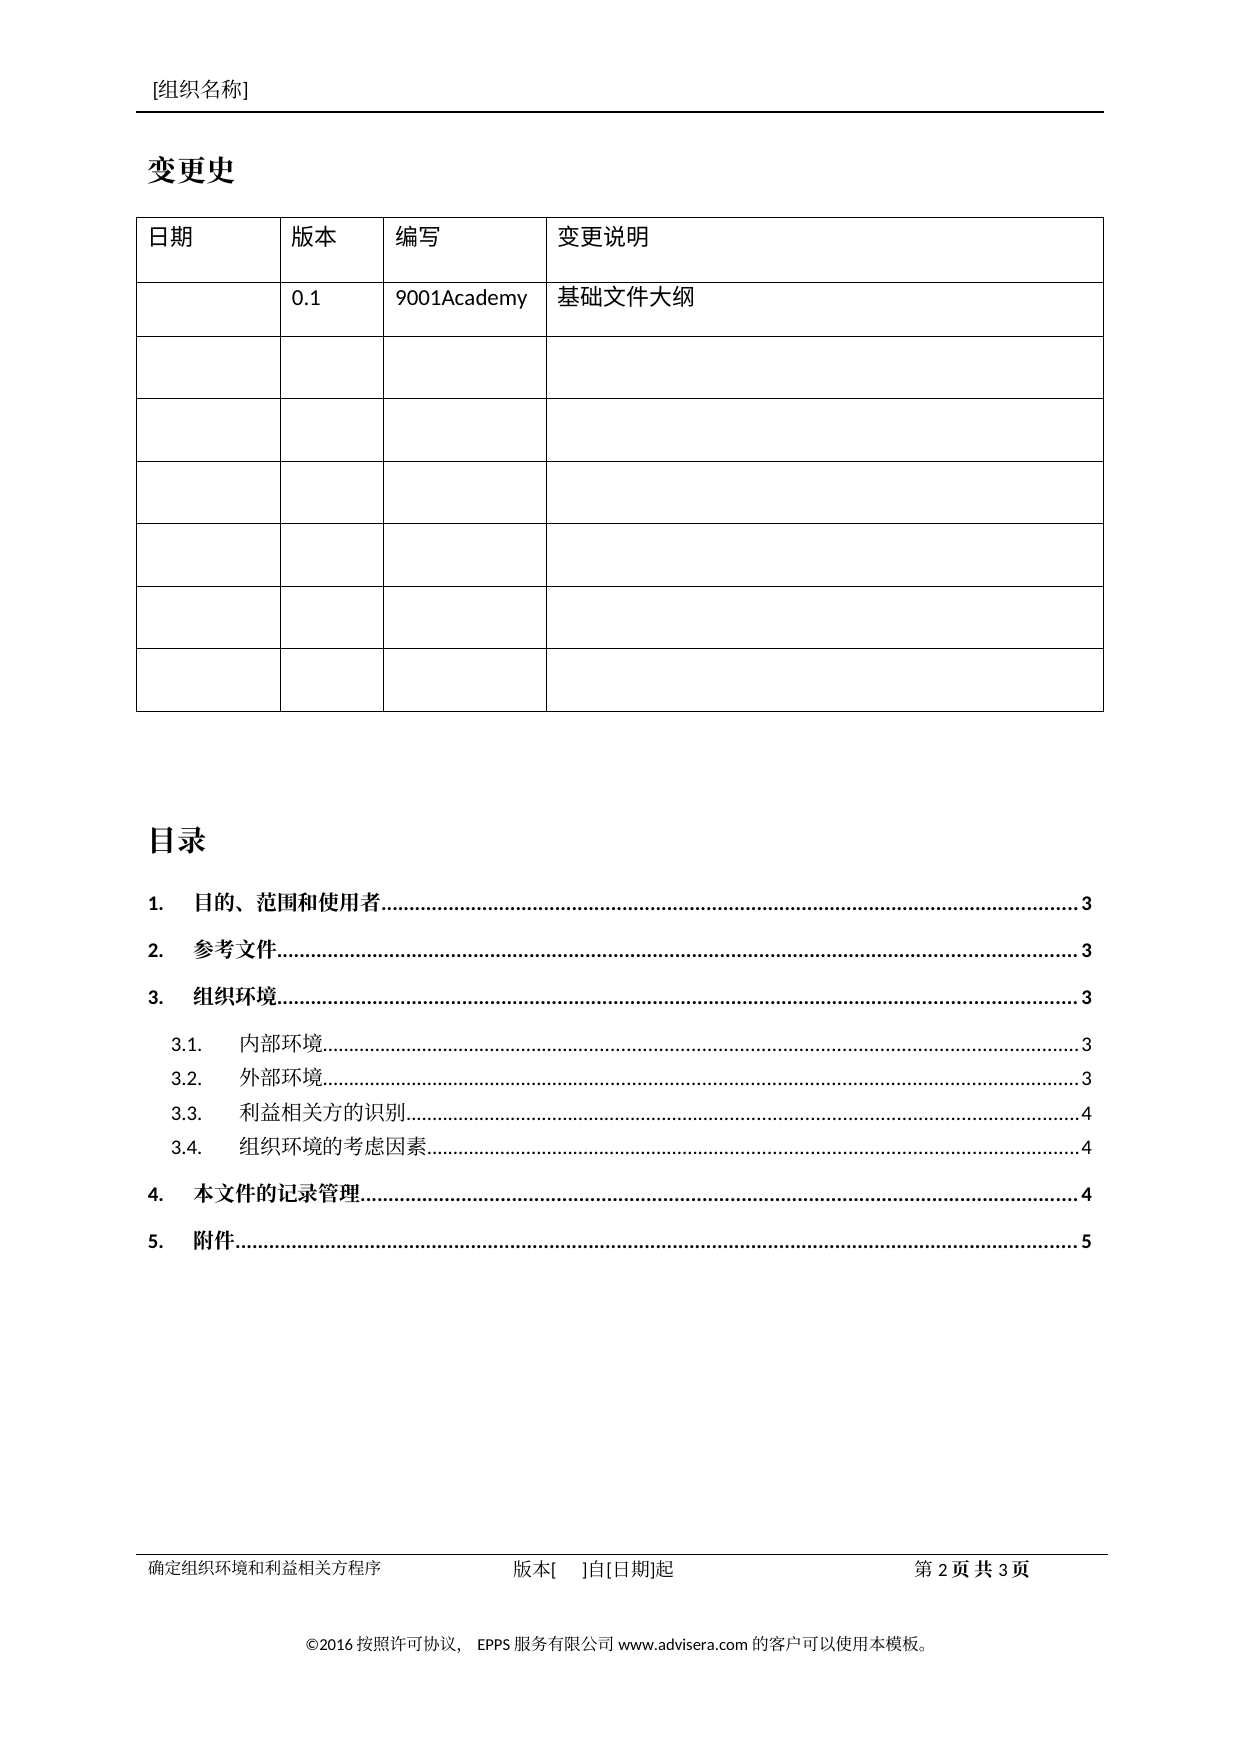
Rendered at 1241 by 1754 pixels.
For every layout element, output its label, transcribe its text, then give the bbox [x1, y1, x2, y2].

table_cell 基础文件大纲 [547, 283, 1103, 336]
table_header 日期 [137, 218, 280, 282]
table_cell [281, 649, 383, 711]
table_header 版本 [281, 218, 383, 282]
table_cell [137, 524, 280, 586]
text 3.2. 外部环境 3 [171, 1062, 1093, 1092]
text 2. 参考文件 3 [148, 934, 1093, 963]
table_cell [547, 649, 1103, 711]
table_cell [384, 337, 546, 398]
table_cell [547, 524, 1103, 586]
table_cell [137, 283, 280, 336]
table_cell [281, 524, 383, 586]
text 1. 目的、范围和使用者 3 [148, 887, 1093, 917]
table_cell [547, 399, 1103, 461]
table_cell [281, 587, 383, 648]
table_header 编写 [384, 218, 546, 282]
table_cell [137, 337, 280, 398]
table_cell [547, 462, 1103, 523]
text 目录 [148, 818, 1093, 860]
text 3. 组织环境 3 [148, 981, 1093, 1010]
table_cell [281, 462, 383, 523]
text 变更史 [148, 148, 1093, 189]
text 5. 附件 5 [148, 1224, 1093, 1254]
table_header 变更说明 [547, 218, 1103, 282]
table_cell [137, 649, 280, 711]
table_cell [137, 462, 280, 523]
table_cell [281, 337, 383, 398]
text 3.3. 利益相关方的识别 4 [171, 1096, 1093, 1126]
table_cell 9001Academy [384, 283, 546, 336]
table_cell [384, 649, 546, 711]
table_cell [547, 587, 1103, 648]
text 3.1. 内部环境 3 [171, 1027, 1093, 1057]
table_cell [281, 399, 383, 461]
table_cell 0.1 [281, 283, 383, 336]
table_cell [384, 524, 546, 586]
table_cell [137, 587, 280, 648]
table_cell [384, 462, 546, 523]
text 4. 本文件的记录管理 4 [148, 1177, 1093, 1207]
table_cell [384, 399, 546, 461]
table_cell [384, 587, 546, 648]
table_cell [547, 337, 1103, 398]
table_cell [137, 399, 280, 461]
text 3.4. 组织环境的考虑因素 4 [171, 1131, 1093, 1160]
